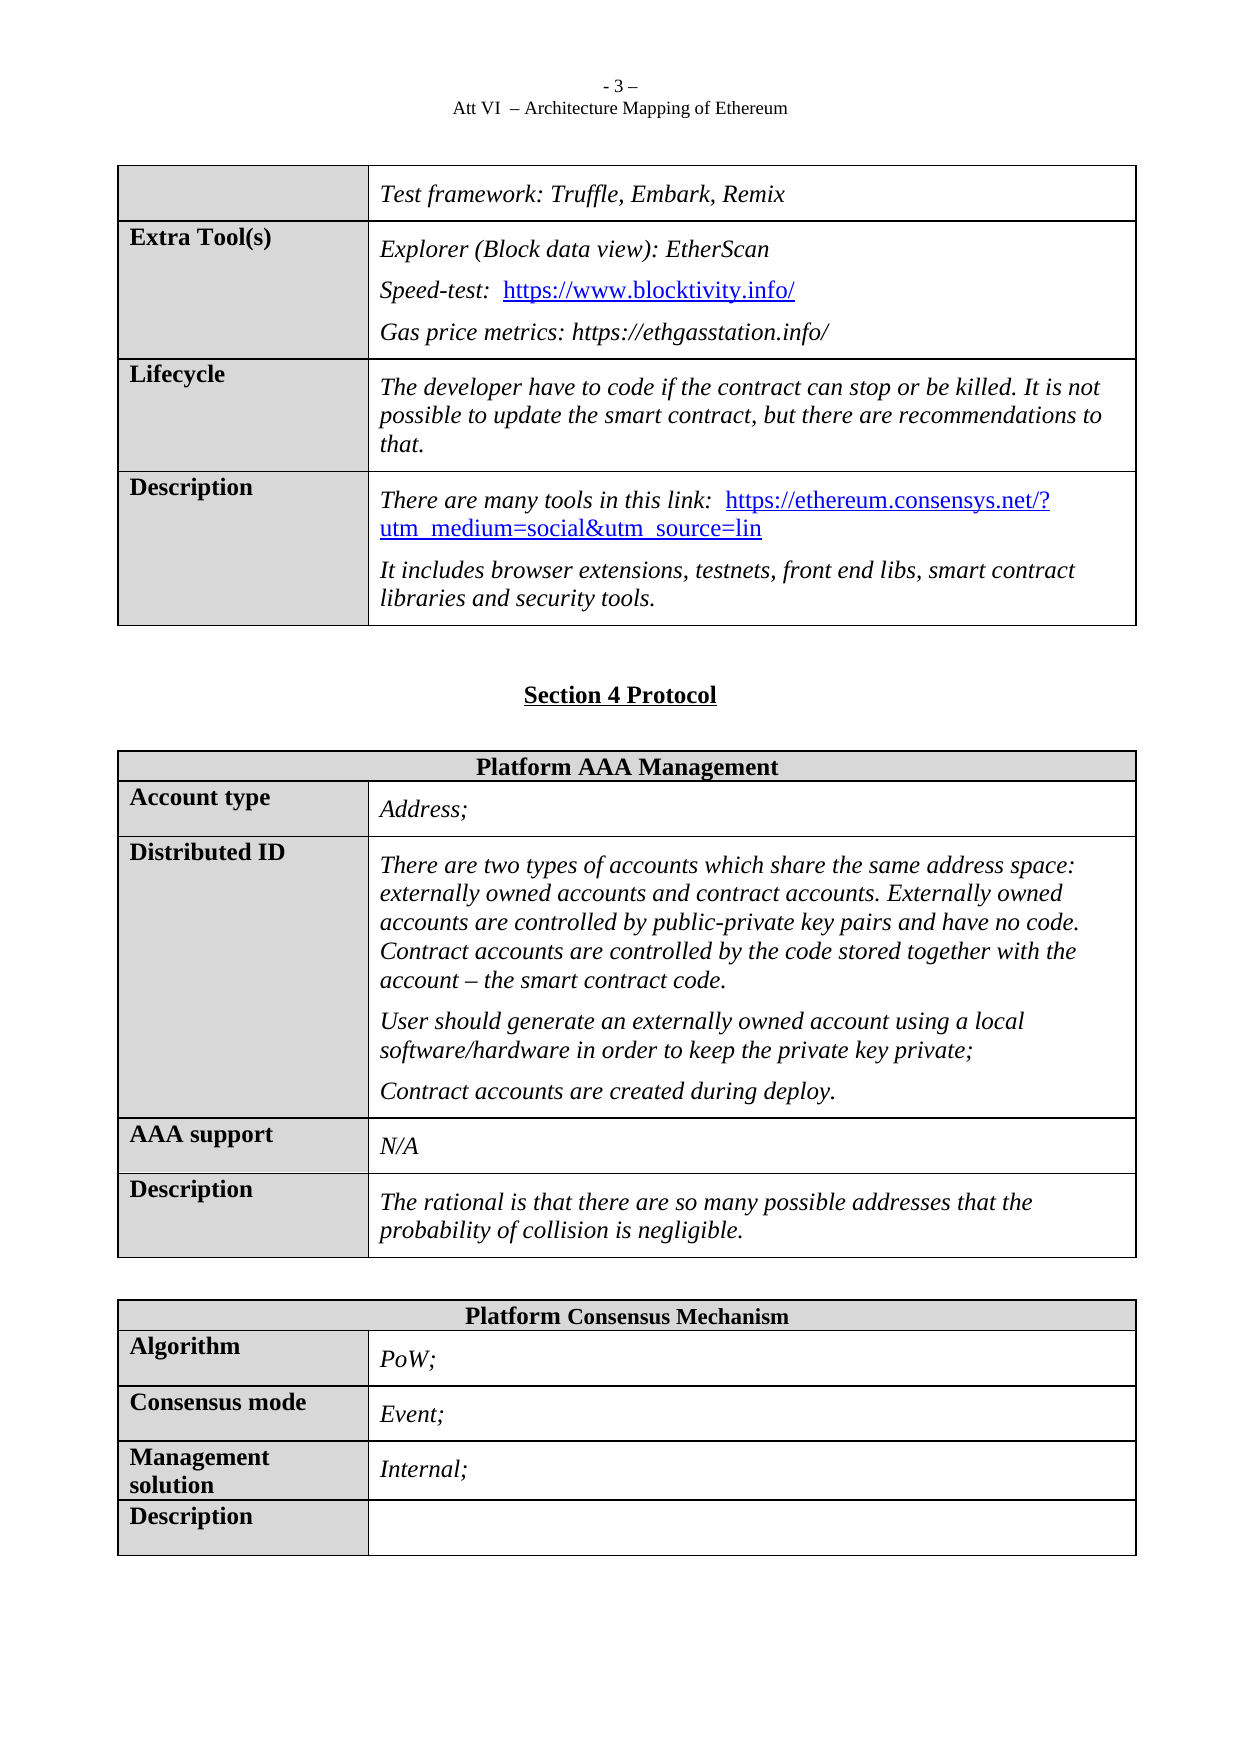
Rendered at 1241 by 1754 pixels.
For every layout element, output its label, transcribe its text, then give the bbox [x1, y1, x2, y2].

table_cell PoW; [369, 1331, 1135, 1385]
table_cell Consensus mode [119, 1387, 368, 1440]
table_header Platform AAA Management [119, 752, 1135, 780]
table_cell Internal; [369, 1442, 1135, 1499]
table_cell Account type [119, 782, 368, 836]
table_cell There are two types of accounts which share the same address space: externally owned accounts and contract accounts. Externally owned accounts are controlled by public-private key pairs and have no code. Contract accounts are controlled by the code stored together with the account – the smart contract code. User should generate an externally owned account using a local software/hardware in order to keep the private key private; Contract accounts are created during deploy. [369, 837, 1135, 1117]
table_cell AAA support [119, 1119, 368, 1172]
table_cell Extra Tool(s) [119, 222, 368, 358]
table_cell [369, 166, 1135, 220]
table_cell There are many tools in this link: https://ethereum.consensys.net/?utm_medium=social&utm_source=lin It includes browser extensions, testnets, front end libs, smart contract libraries and security tools. [369, 472, 1135, 625]
text Section 4 Protocol [118, 680, 1122, 709]
table_cell N/A [369, 1119, 1135, 1172]
table_cell Management solution [119, 1442, 368, 1499]
table_cell Description [119, 1501, 368, 1555]
table_cell The rational is that there are so many possible addresses that the probability of collision is negligible. [369, 1174, 1135, 1257]
table_header Platform Consensus Mechanism [119, 1301, 1135, 1330]
table_cell Address; [369, 782, 1135, 836]
table_cell Description [119, 472, 368, 625]
table_cell Description [119, 1174, 368, 1257]
table_cell The developer have to code if the contract can stop or be killed. It is not possible to update the smart contract, but there are recommendations to that. [369, 360, 1135, 471]
table_cell [369, 1501, 1135, 1555]
table_cell Distributed ID [119, 837, 368, 1117]
table_cell Explorer (Block data view): EtherScan Speed-test: https://www.blocktivity.info/ Gas price metrics: https://ethgasstation.info/ [369, 222, 1135, 358]
table_cell DevTools [119, 166, 368, 220]
table_cell Algorithm [119, 1331, 368, 1385]
table_cell Event; [369, 1387, 1135, 1440]
table_cell Lifecycle [119, 360, 368, 471]
